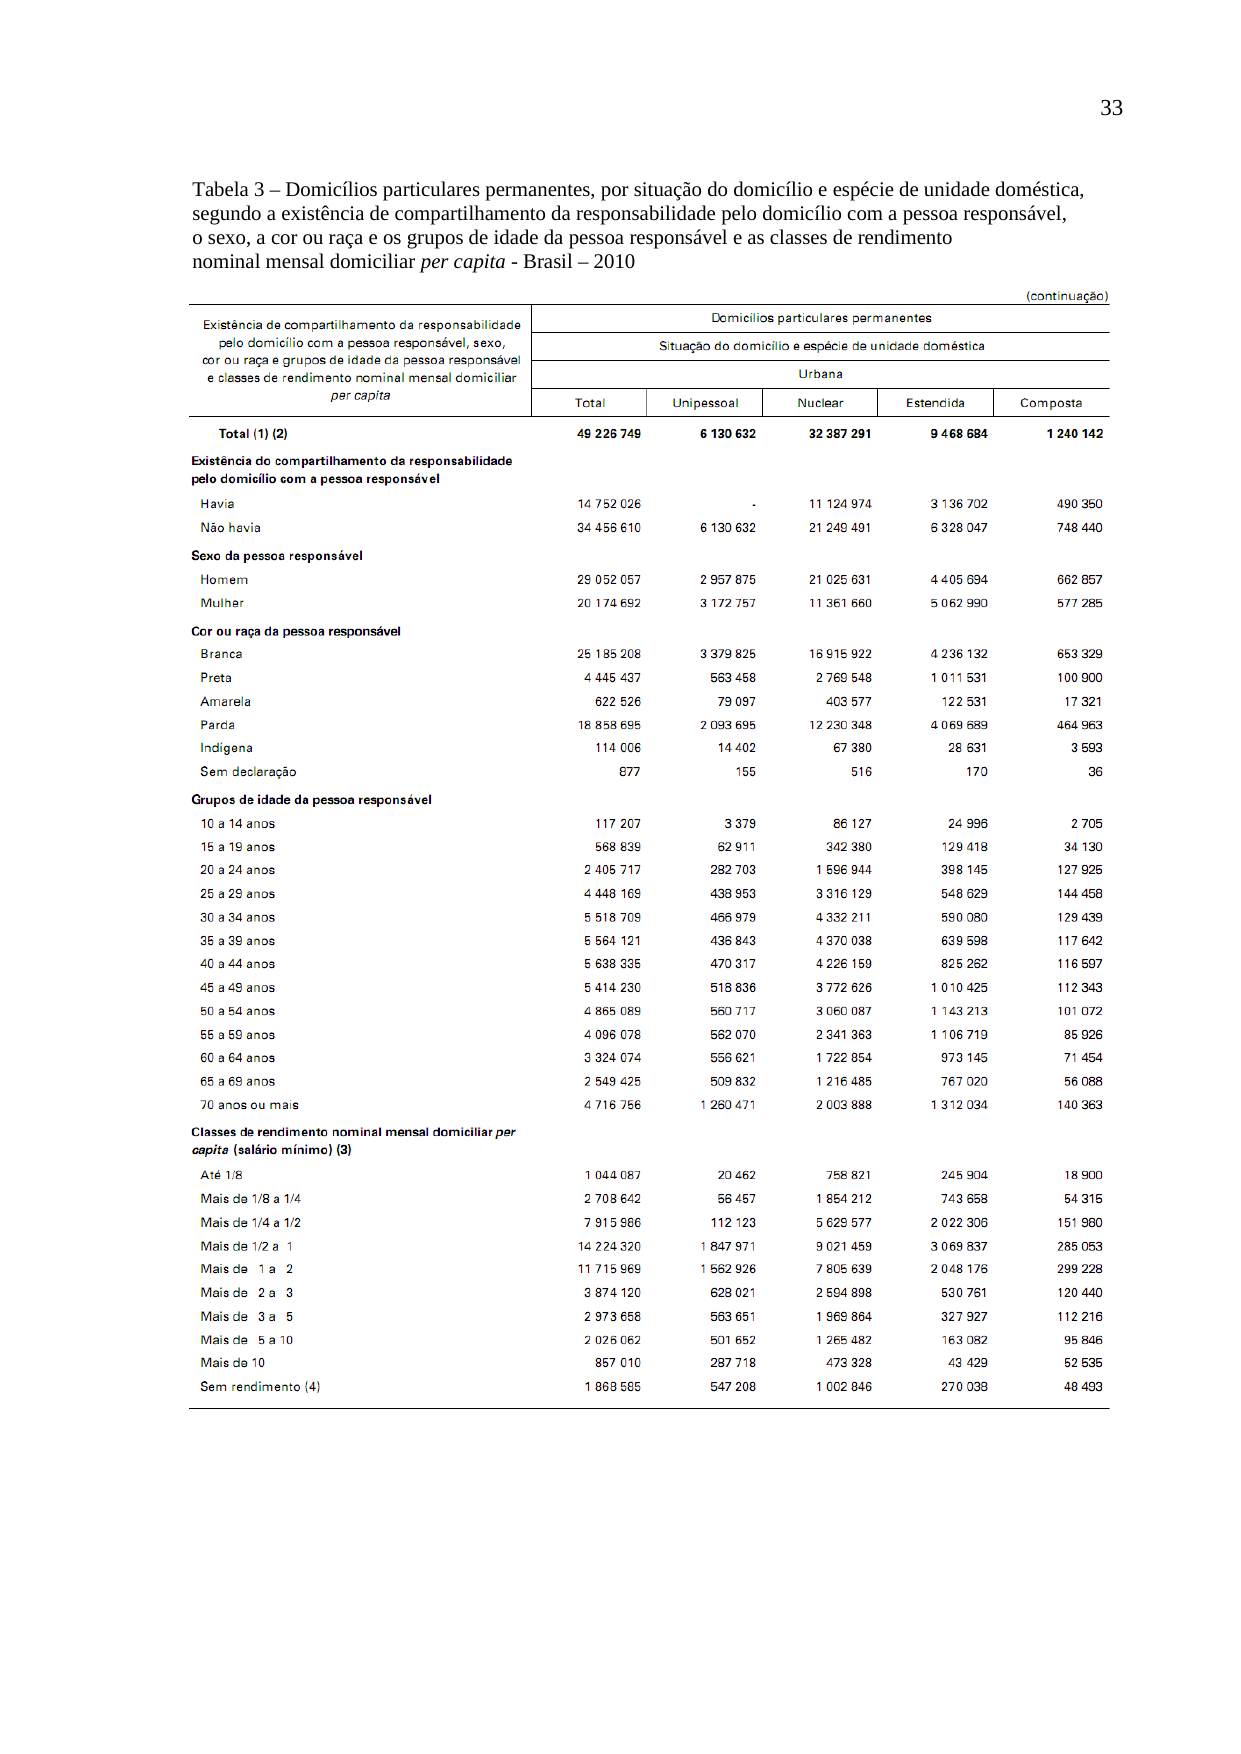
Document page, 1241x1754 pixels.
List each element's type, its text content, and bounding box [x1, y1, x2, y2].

picture [177, 286, 1131, 1422]
text Tabela 3 – Domicílios particulares permanentes, por situação do domicílio e espécie de unidade doméstica, segundo a existência de compartilhamento da responsabilidade pelo domicílio com a pessoa responsável, o sexo, a cor ou raça e os grupos de idade da pessoa responsável e as classes de rendimento nominal mensal domiciliar per capita - Brasil – 2010 [192, 177, 1122, 273]
